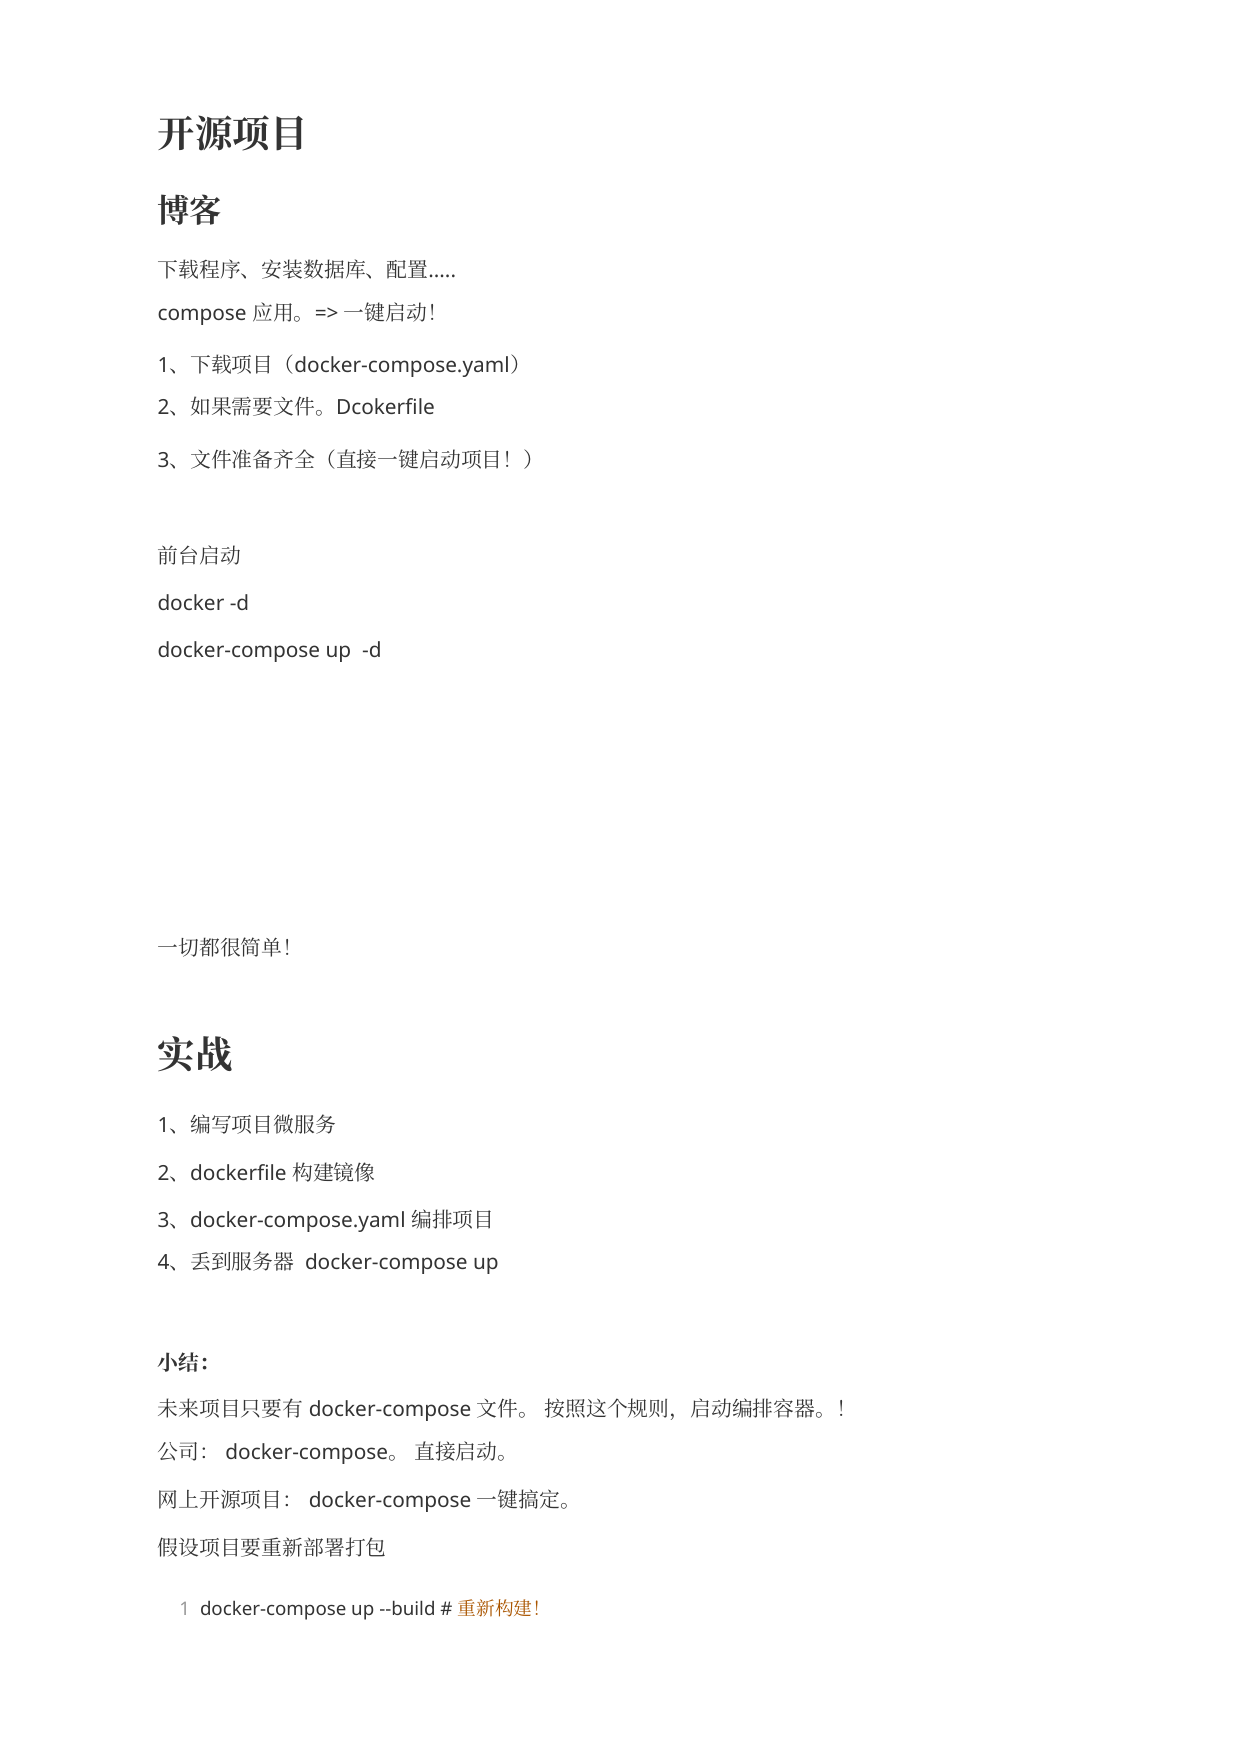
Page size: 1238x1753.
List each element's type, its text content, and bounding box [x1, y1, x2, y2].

text 实战 [157, 1037, 289, 1076]
text 假设项目要重新部署打包 [157, 1516, 941, 1565]
text compose 应用。=> 一键启动！ [157, 281, 504, 330]
text docker-compose up -d [157, 640, 407, 661]
text 1、下载项目（docker-compose.yaml） [157, 356, 574, 377]
text 1 docker-compose up --build # 重新构建！ [179, 1600, 682, 1619]
text 2、如果需要文件。Dcokerﬁle [157, 377, 574, 424]
text 公司： docker-compose。 直接启动。 [157, 1421, 941, 1469]
text 小结： [157, 1353, 249, 1374]
text 下载程序、安装数据库、配置..... [157, 260, 504, 281]
text 一切都很简单！ [157, 939, 331, 960]
text 3、docker-compose.yaml 编排项目 [157, 1211, 539, 1232]
text 4、丢到服务器 docker-compose up [157, 1232, 539, 1279]
text 开源项目 [157, 116, 364, 155]
text docker -d [157, 593, 277, 614]
text 2、dockerﬁle 构建镜像 [157, 1164, 400, 1185]
text 前台启动 [157, 546, 270, 567]
text 博客 [157, 195, 271, 229]
text 1、编写项目微服务 [157, 1115, 363, 1137]
text 未来项目只要有 docker-compose 文件。 按照这个规则，启动编排容器。！ [157, 1400, 941, 1421]
text 3、文件准备齐全（直接一键启动项目！） [157, 451, 591, 472]
text 网上开源项目： docker-compose 一键搞定。 [157, 1469, 941, 1516]
